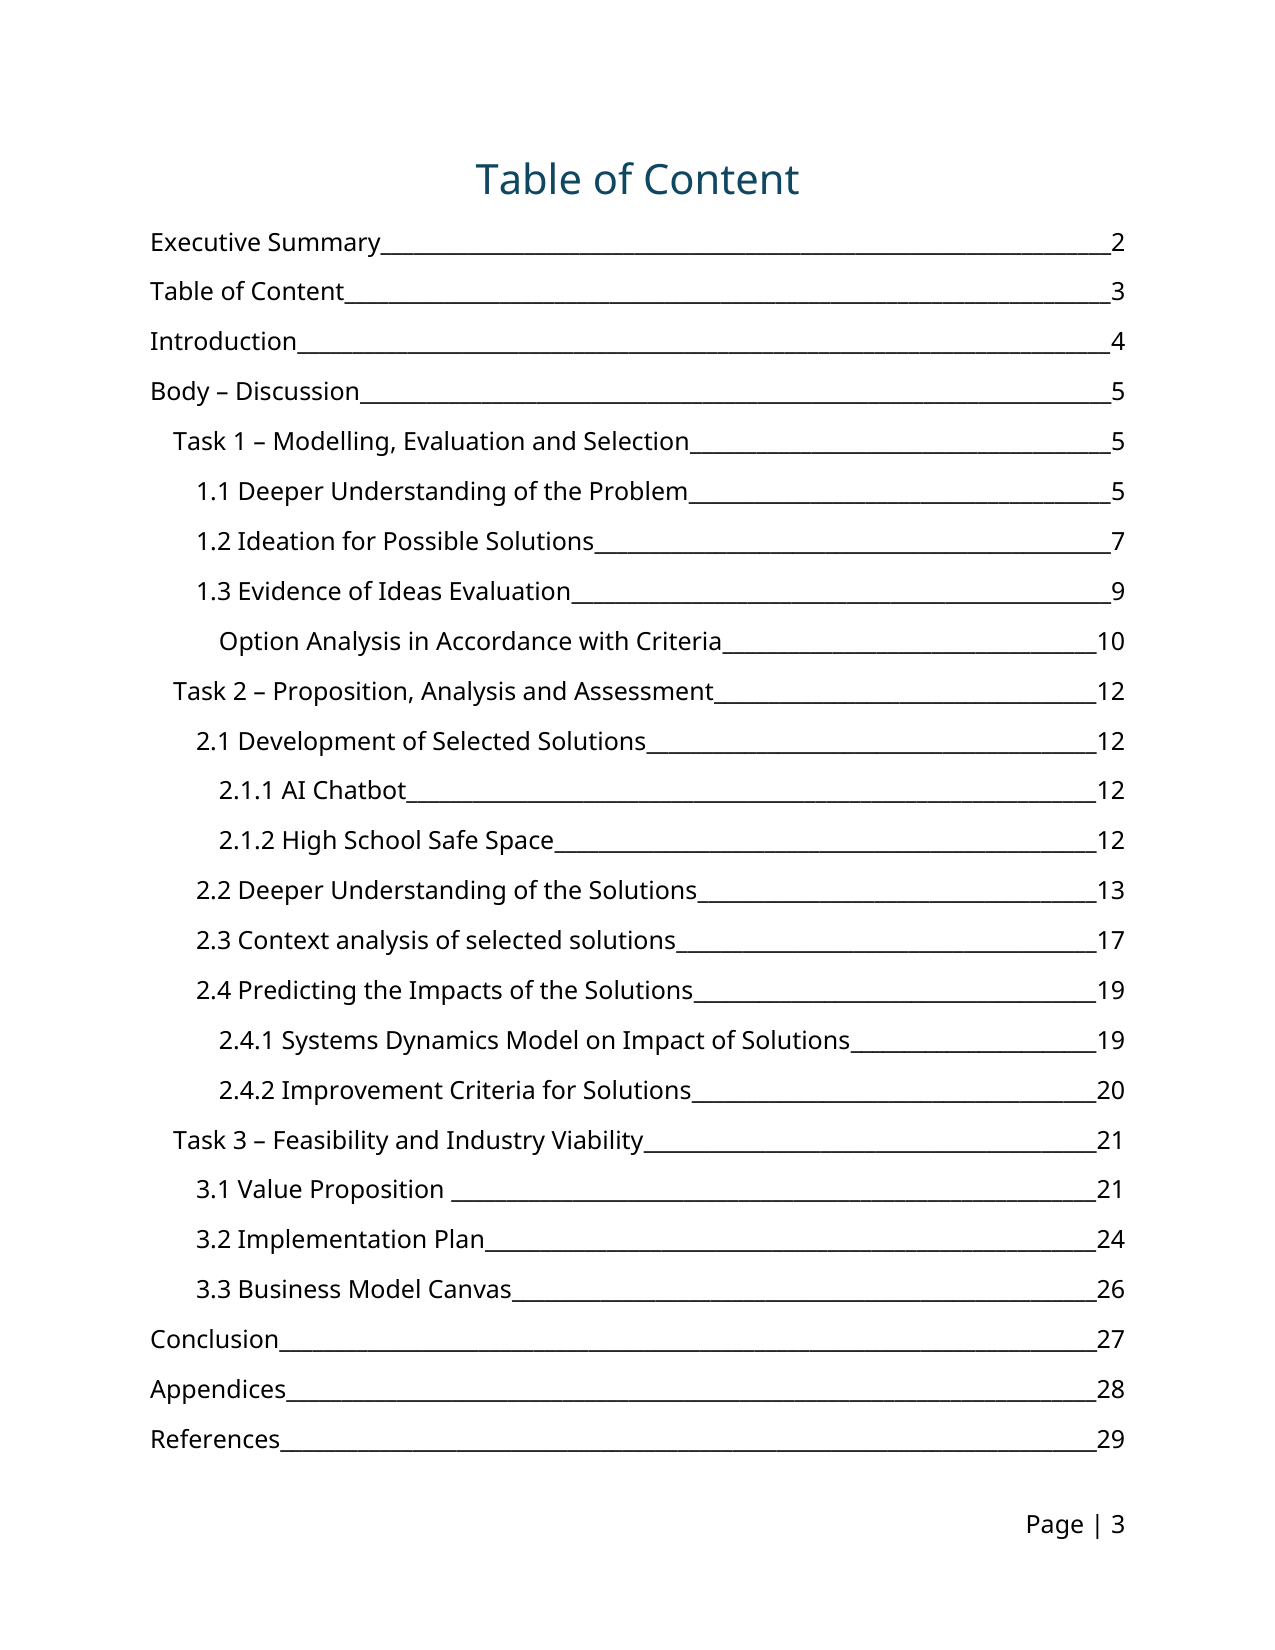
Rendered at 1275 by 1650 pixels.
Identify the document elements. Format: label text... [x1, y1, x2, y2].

subtitle Table of Content [150, 150, 1125, 207]
